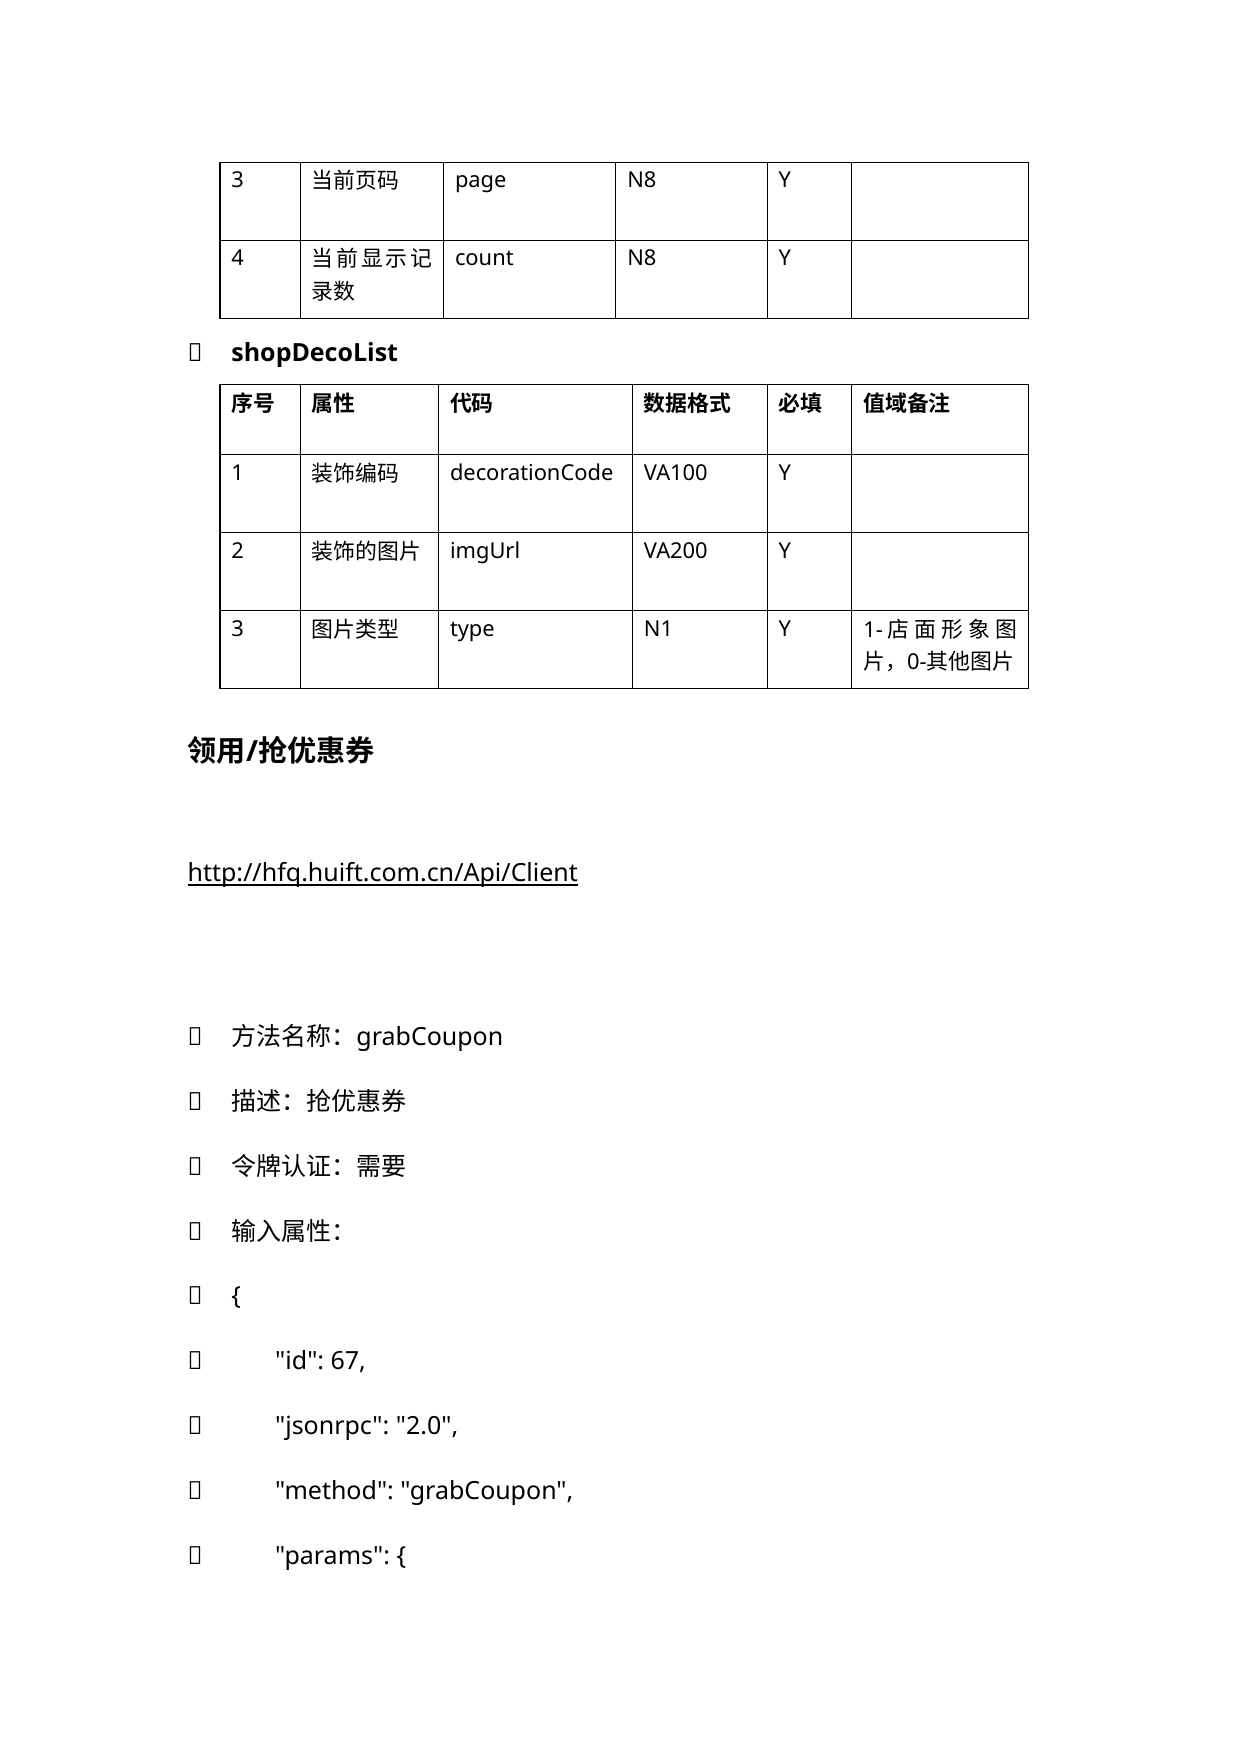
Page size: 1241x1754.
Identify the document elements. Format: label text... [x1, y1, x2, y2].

table_cell [852, 455, 1028, 532]
table_cell 图片类型 [301, 611, 438, 688]
table_cell N1 [633, 611, 767, 688]
table_header 必填 [768, 385, 851, 454]
table_cell 2 [221, 533, 300, 610]
table_cell 3 [221, 611, 300, 688]
table_cell [852, 163, 1028, 240]
subtitle 领用/抢优惠券 [187, 716, 1053, 781]
table_cell page [444, 163, 615, 240]
table_cell 4 [221, 241, 300, 318]
table_cell [852, 533, 1028, 610]
table_cell 当前显示记录数 [301, 241, 443, 318]
table_cell count [444, 241, 615, 318]
table_header 属性 [301, 385, 438, 454]
list { [187, 1262, 1053, 1327]
table_cell imgUrl [439, 533, 632, 610]
list 令牌认证：需要 [187, 1132, 1053, 1197]
table_cell 3 [221, 163, 300, 240]
list shopDecoList [187, 319, 1053, 384]
table_header 序号 [221, 385, 300, 454]
list "method": "grabCoupon", [187, 1457, 1053, 1522]
table_cell 装饰的图片 [301, 533, 438, 610]
table_cell N8 [616, 163, 767, 240]
table_cell N8 [616, 241, 767, 318]
table_cell 1-店面形象图片，0-其他图片 [852, 611, 1028, 688]
list "jsonrpc": "2.0", [187, 1392, 1053, 1457]
table_cell type [439, 611, 632, 688]
list "params": { [187, 1522, 1053, 1587]
table_header 值域备注 [852, 385, 1028, 454]
table_cell Y [768, 241, 851, 318]
table_cell 装饰编码 [301, 455, 438, 532]
table_cell Y [768, 533, 851, 610]
table_cell 1 [221, 455, 300, 532]
table_cell Y [768, 163, 851, 240]
list 输入属性： [187, 1197, 1053, 1262]
table_cell [852, 241, 1028, 318]
list 方法名称：grabCoupon [187, 1002, 1053, 1067]
table_cell Y [768, 611, 851, 688]
table_header 代码 [439, 385, 632, 454]
table_header 数据格式 [633, 385, 767, 454]
text http://hfq.huift.com.cn/Api/Client [187, 839, 1053, 904]
list "id": 67, [187, 1327, 1053, 1392]
list 描述：抢优惠券 [187, 1067, 1053, 1132]
table_cell 当前页码 [301, 163, 443, 240]
table_cell Y [768, 455, 851, 532]
table_cell VA100 [633, 455, 767, 532]
table_cell decorationCode [439, 455, 632, 532]
table_cell VA200 [633, 533, 767, 610]
